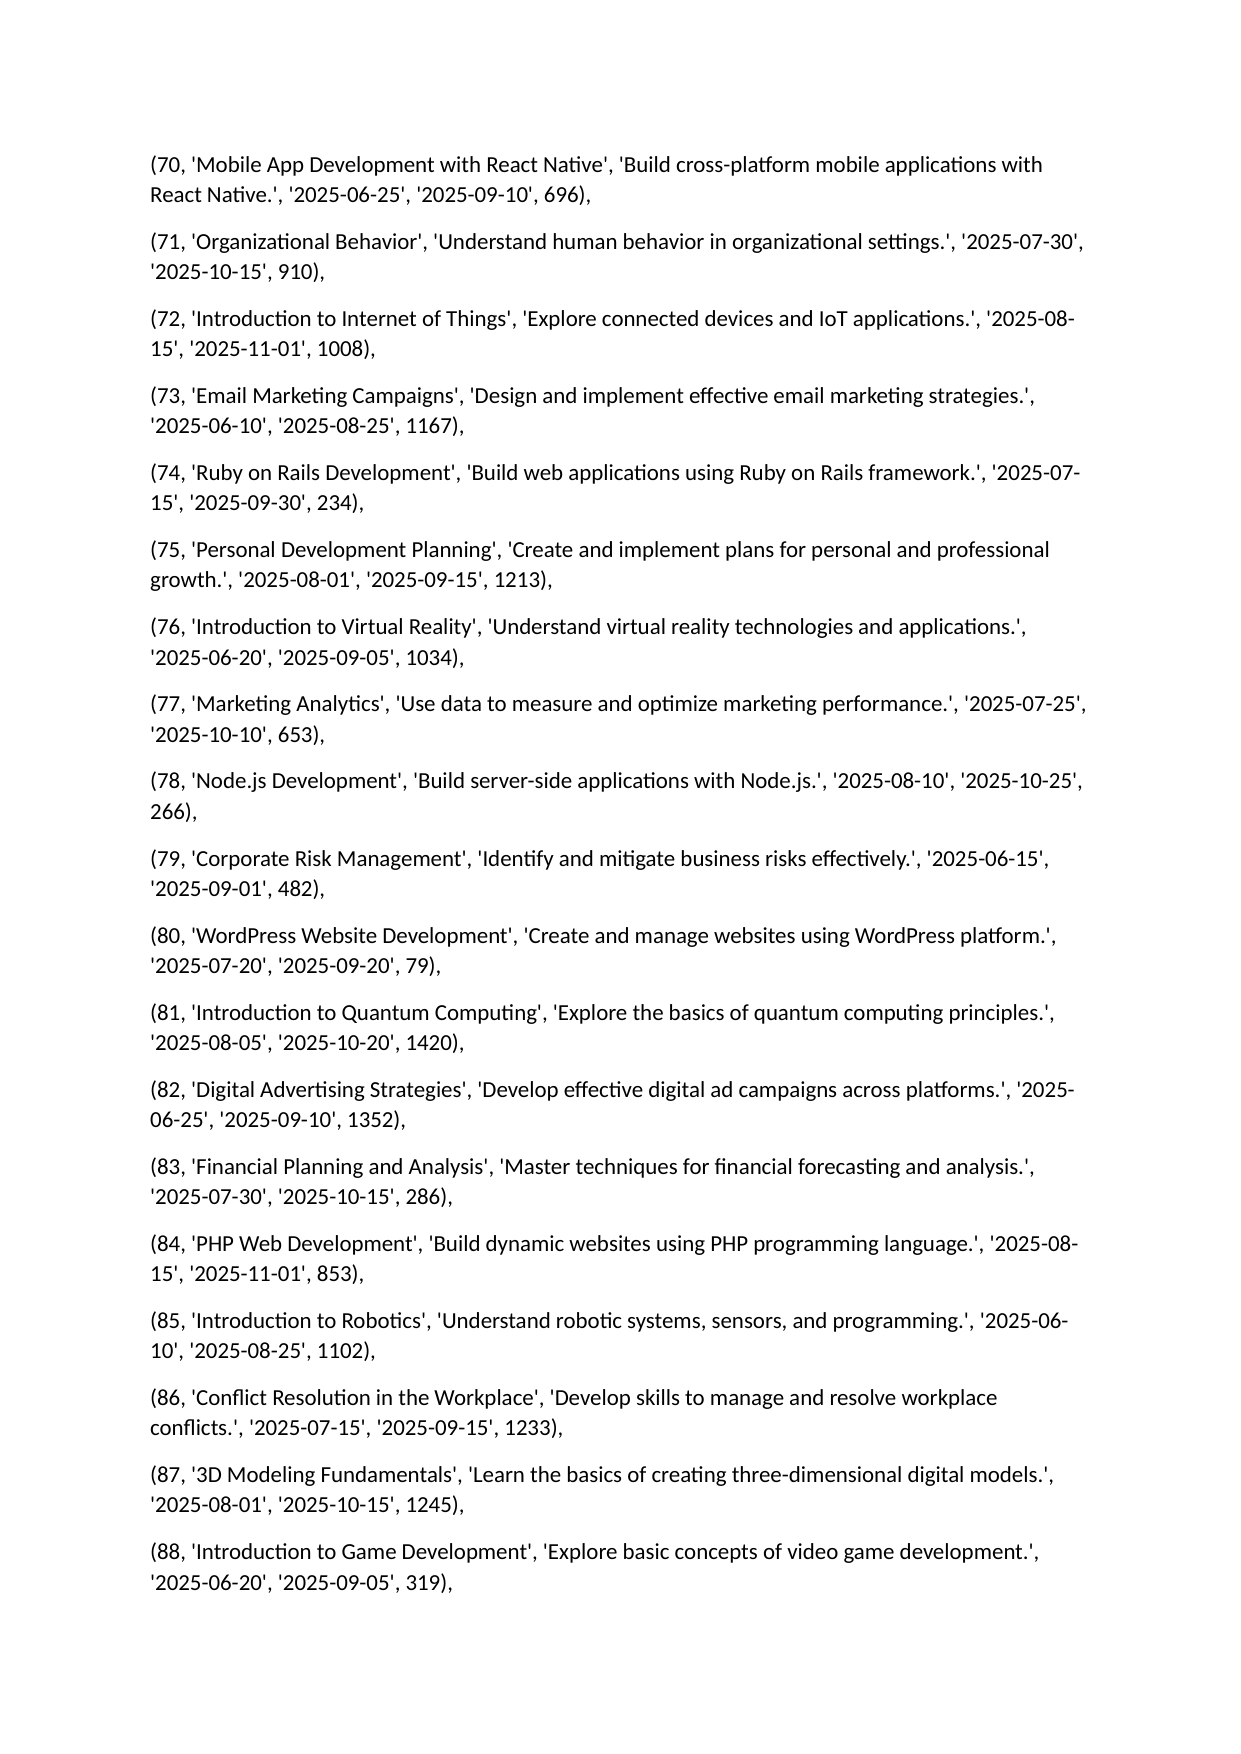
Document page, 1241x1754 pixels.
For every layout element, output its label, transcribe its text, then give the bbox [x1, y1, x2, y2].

text (70, 'Mobile App Development with React Native', 'Build cross-platform mobile applications with React Native.', '2025-06-25', '2025-09-10', 696), [150, 150, 1090, 208]
text (85, 'Introduction to Robotics', 'Understand robotic systems, sensors, and programming.', '2025-06-10', '2025-08-25', 1102), [150, 1306, 1090, 1364]
text (80, 'WordPress Website Development', 'Create and manage websites using WordPress platform.', '2025-07-20', '2025-09-20', 79), [150, 921, 1090, 979]
text (87, '3D Modeling Fundamentals', 'Learn the basics of creating three-dimensional digital models.', '2025-08-01', '2025-10-15', 1245), [150, 1460, 1090, 1519]
text (88, 'Introduction to Game Development', 'Explore basic concepts of video game development.', '2025-06-20', '2025-09-05', 319), [150, 1537, 1090, 1596]
text (81, 'Introduction to Quantum Computing', 'Explore the basics of quantum computing principles.', '2025-08-05', '2025-10-20', 1420), [150, 998, 1090, 1056]
text (76, 'Introduction to Virtual Reality', 'Understand virtual reality technologies and applications.', '2025-06-20', '2025-09-05', 1034), [150, 612, 1090, 671]
text (82, 'Digital Advertising Strategies', 'Develop effective digital ad campaigns across platforms.', '2025-06-25', '2025-09-10', 1352), [150, 1075, 1090, 1133]
text (79, 'Corporate Risk Management', 'Identify and mitigate business risks effectively.', '2025-06-15', '2025-09-01', 482), [150, 844, 1090, 902]
text (71, 'Organizational Behavior', 'Understand human behavior in organizational settings.', '2025-07-30', '2025-10-15', 910), [150, 227, 1090, 285]
text (75, 'Personal Development Planning', 'Create and implement plans for personal and professional growth.', '2025-08-01', '2025-09-15', 1213), [150, 535, 1090, 594]
text (74, 'Ruby on Rails Development', 'Build web applications using Ruby on Rails framework.', '2025-07-15', '2025-09-30', 234), [150, 458, 1090, 517]
text (78, 'Node.js Development', 'Build server-side applications with Node.js.', '2025-08-10', '2025-10-25', 266), [150, 767, 1090, 825]
text (84, 'PHP Web Development', 'Build dynamic websites using PHP programming language.', '2025-08-15', '2025-11-01', 853), [150, 1229, 1090, 1287]
text (86, 'Conflict Resolution in the Workplace', 'Develop skills to manage and resolve workplace conflicts.', '2025-07-15', '2025-09-15', 1233), [150, 1383, 1090, 1442]
text (73, 'Email Marketing Campaigns', 'Design and implement effective email marketing strategies.', '2025-06-10', '2025-08-25', 1167), [150, 381, 1090, 439]
text (77, 'Marketing Analytics', 'Use data to measure and optimize marketing performance.', '2025-07-25', '2025-10-10', 653), [150, 689, 1090, 748]
text (72, 'Introduction to Internet of Things', 'Explore connected devices and IoT applications.', '2025-08-15', '2025-11-01', 1008), [150, 304, 1090, 362]
text (83, 'Financial Planning and Analysis', 'Master techniques for financial forecasting and analysis.', '2025-07-30', '2025-10-15', 286), [150, 1152, 1090, 1210]
